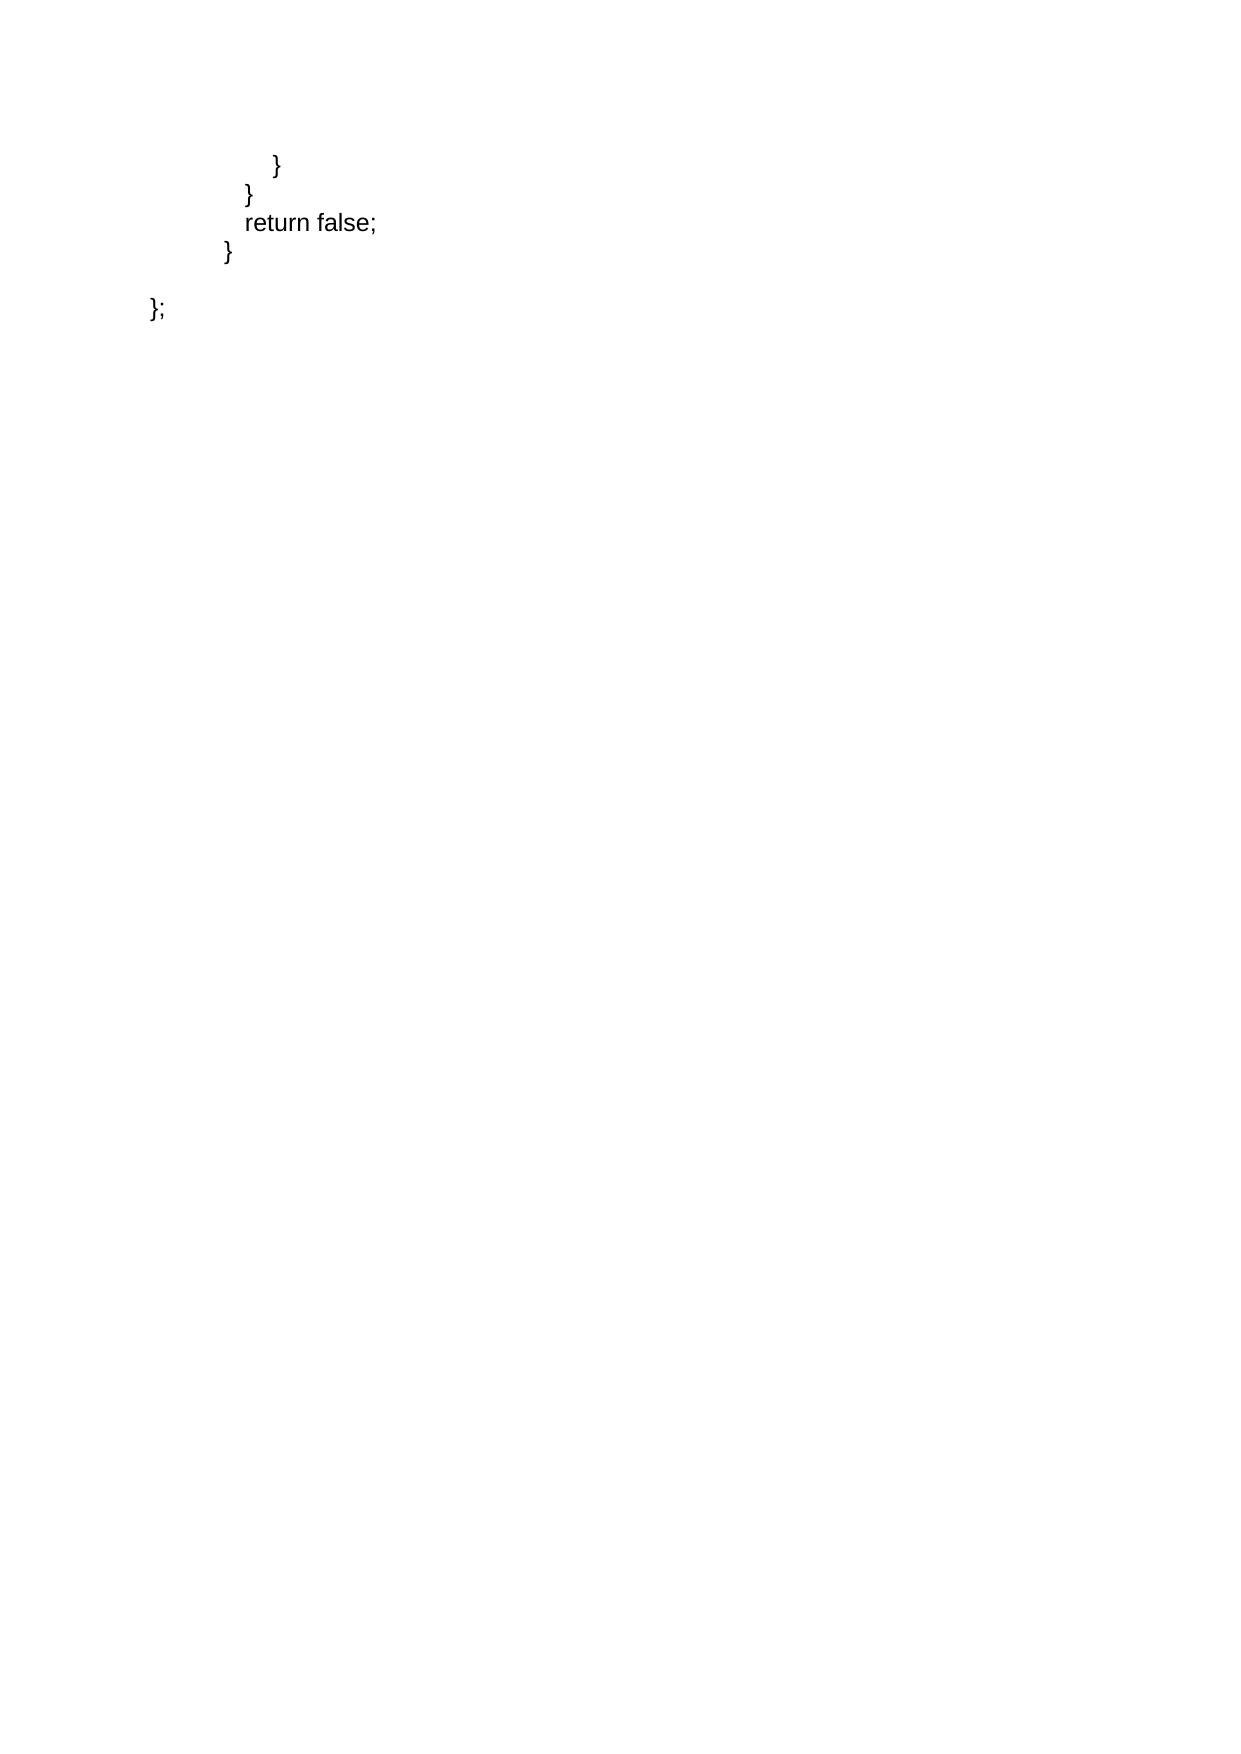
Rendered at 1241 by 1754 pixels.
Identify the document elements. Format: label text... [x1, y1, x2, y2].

text } [150, 150, 1090, 179]
text return false; [150, 207, 1090, 236]
text } [150, 179, 1090, 207]
text } [150, 236, 1090, 265]
text }; [150, 294, 1090, 322]
